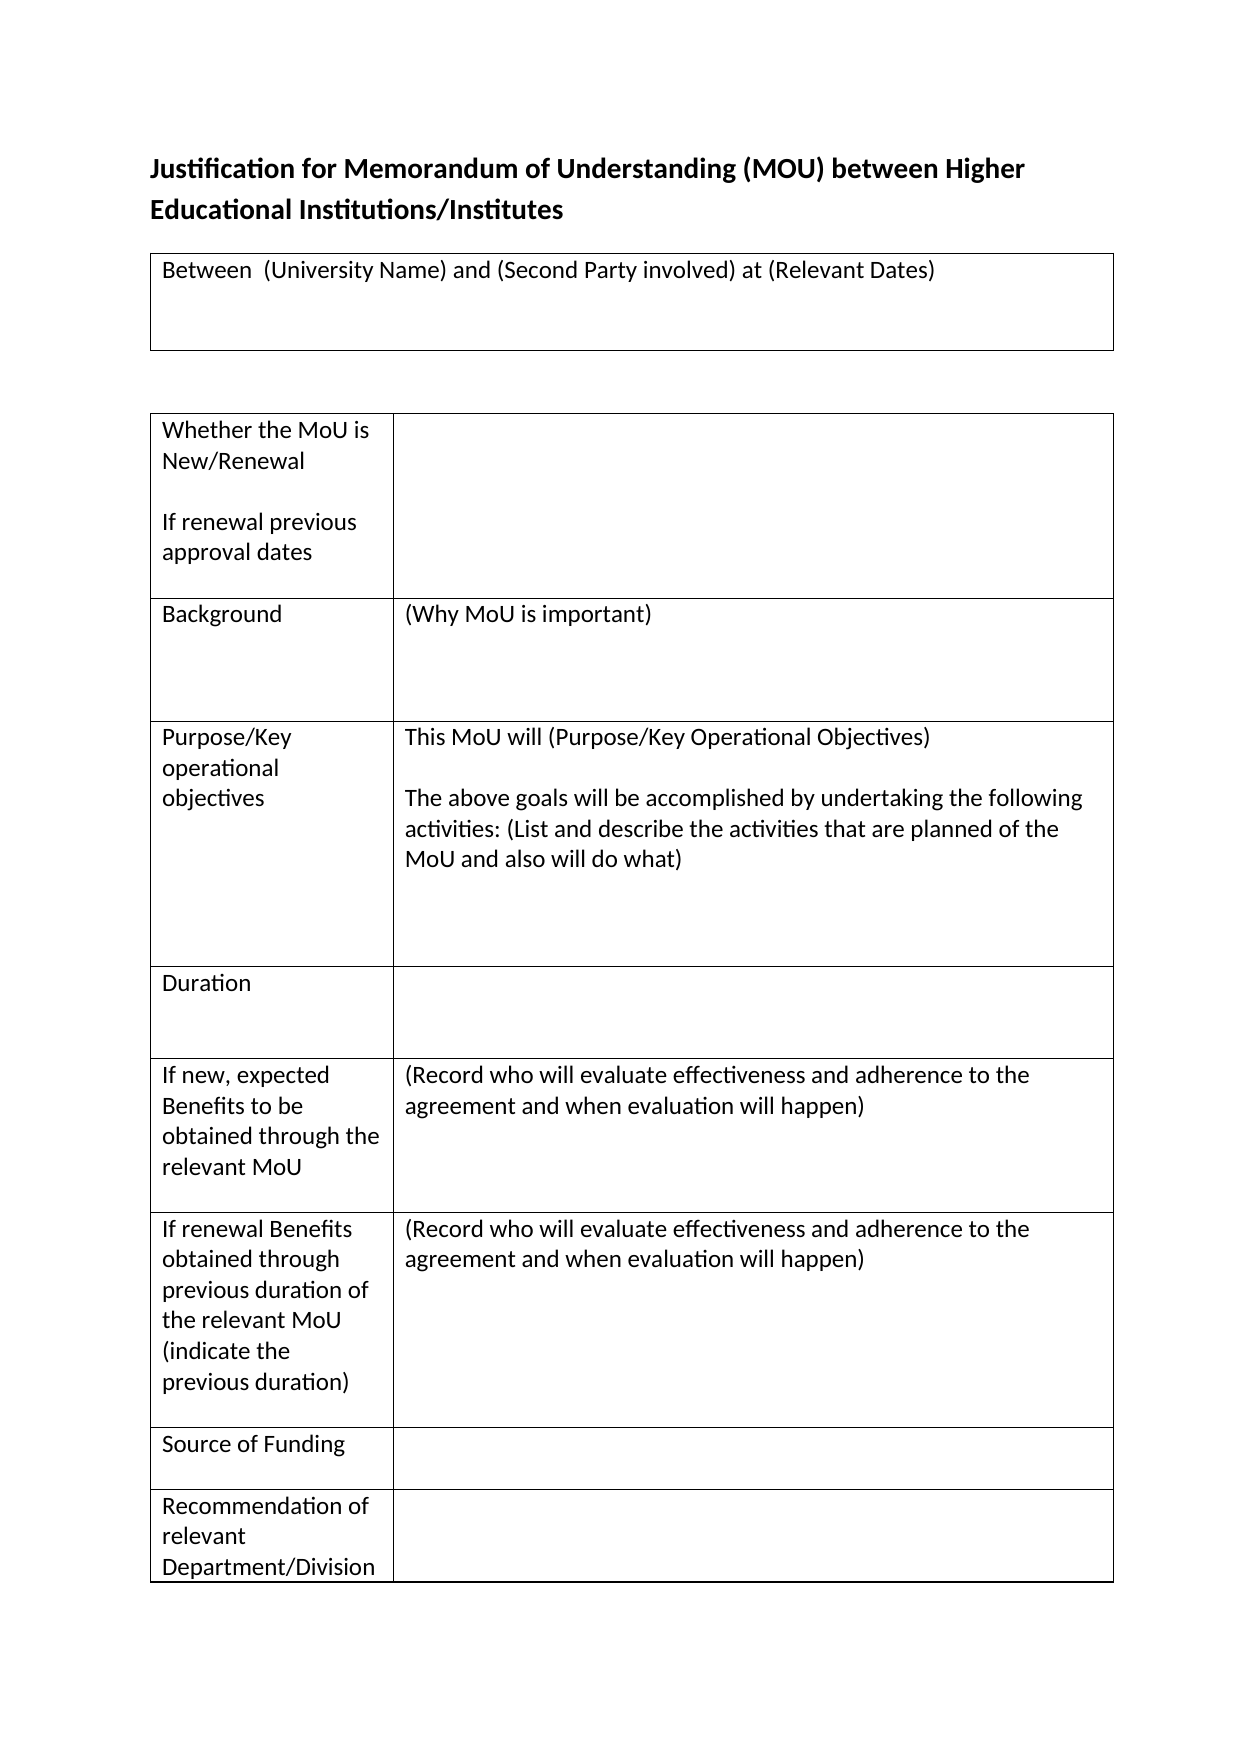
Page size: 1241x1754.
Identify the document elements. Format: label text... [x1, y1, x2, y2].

table_cell If renewal Benefits obtained through previous duration of the relevant MoU (indicate the previous duration) [151, 1213, 393, 1427]
table_header Between (University Name) and (Second Party involved) at (Relevant Dates) [151, 254, 1113, 350]
table_cell (Record who will evaluate effectiveness and adherence to the agreement and when evaluation will happen) [394, 1059, 1113, 1212]
table_header [394, 414, 1113, 597]
table_cell (Why MoU is important) [394, 599, 1113, 721]
table_cell Purpose/Key operational objectives [151, 722, 393, 966]
table_header Whether the MoU is New/Renewal If renewal previous approval dates [151, 414, 393, 597]
table_cell [394, 1428, 1113, 1489]
table_cell (Record who will evaluate effectiveness and adherence to the agreement and when evaluation will happen) [394, 1213, 1113, 1427]
table_cell Source of Funding [151, 1428, 393, 1489]
text Justification for Memorandum of Understanding (MOU) between Higher Educational Institutions/Institutes [150, 150, 1090, 227]
table_cell If new, expected Benefits to be obtained through the relevant MoU [151, 1059, 393, 1212]
table_cell [394, 1490, 1113, 1581]
table_cell This MoU will (Purpose/Key Operational Objectives) The above goals will be accomplished by undertaking the following activities: (List and describe the activities that are planned of the MoU and also will do what) [394, 722, 1113, 966]
table_cell [394, 967, 1113, 1058]
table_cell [151, 1490, 393, 1581]
table_cell Background [151, 599, 393, 721]
table_cell Duration [151, 967, 393, 1058]
